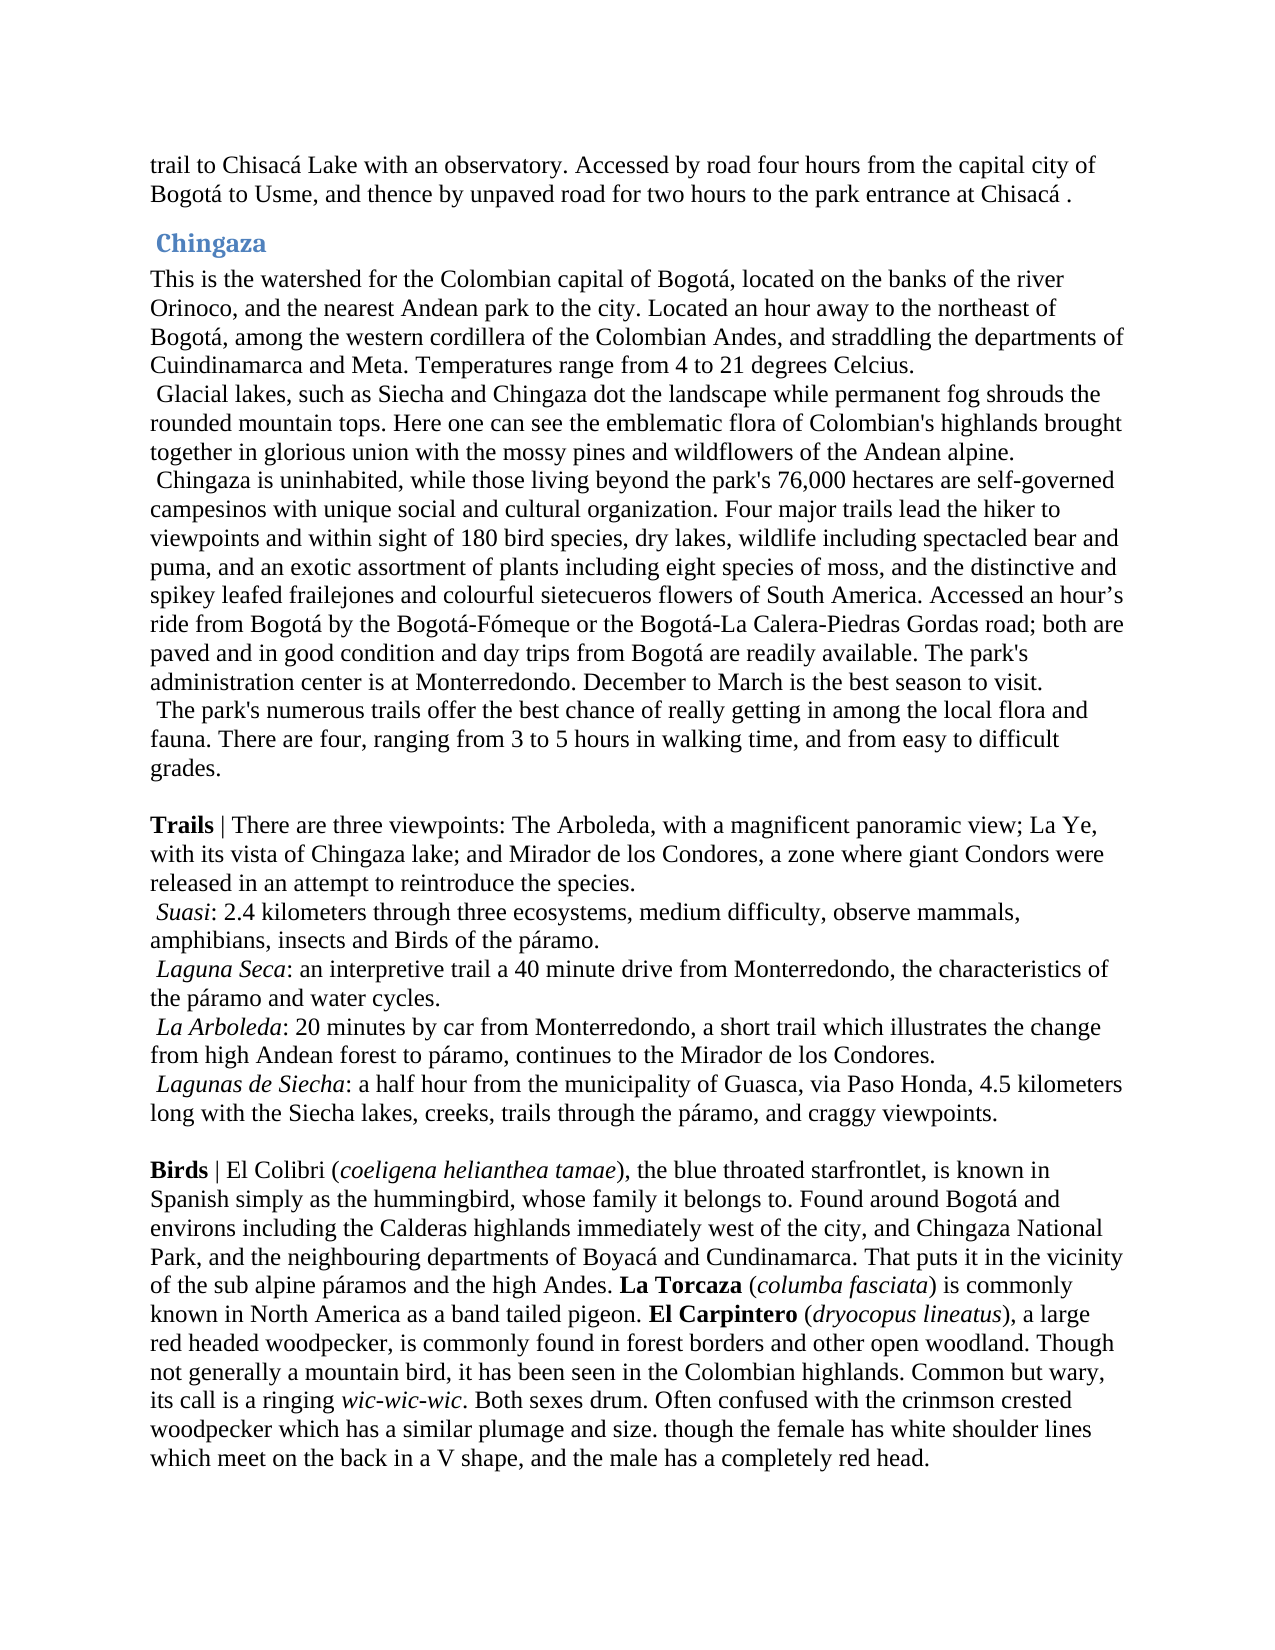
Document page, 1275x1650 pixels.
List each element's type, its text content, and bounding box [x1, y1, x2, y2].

text The park's numerous trails offer the best chance of really getting in among the local flora and fauna. There are four, ranging from 3 to 5 hours in walking time, and from easy to difficult grades. [150, 695, 1125, 782]
text Laguna Seca: an interpretive trail a 40 minute drive from Monterredondo, the characteristics of the páramo and water cycles. [150, 954, 1125, 1012]
subtitle Chingaza [150, 228, 1125, 259]
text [150, 150, 1125, 207]
text La Arboleda: 20 minutes by car from Monterredondo, a short trail which illustrates the change from high Andean forest to páramo, continues to the Mirador de los Condores. [150, 1012, 1125, 1069]
text Glacial lakes, such as Siecha and Chingaza dot the landscape while permanent fog shrouds the rounded mountain tops. Here one can see the emblematic flora of Colombian's highlands brought together in glorious union with the mossy pines and wildflowers of the Andean alpine. [150, 379, 1125, 465]
text Lagunas de Siecha: a half hour from the municipality of Guasca, via Paso Honda, 4.5 kilometers long with the Siecha lakes, creeks, trails through the páramo, and craggy viewpoints. [150, 1069, 1125, 1127]
text Suasi: 2.4 kilometers through three ecosystems, medium difficulty, observe mammals, amphibians, insects and Birds of the páramo. [150, 897, 1125, 954]
text Birds | El Colibri (coeligena helianthea tamae), the blue throated starfrontlet, is known in Spanish simply as the hummingbird, whose family it belongs to. Found around Bogotá and environs including the Calderas highlands immediately west of the city, and Chingaza National Park, and the neighbouring departments of Boyacá and Cundinamarca. That puts it in the vicinity of the sub alpine páramos and the high Andes. La Torcaza (columba fasciata) is commonly known in North America as a band tailed pigeon. El Carpintero (dryocopus lineatus), a large red headed woodpecker, is commonly found in forest borders and other open woodland. Though not generally a mountain bird, it has been seen in the Colombian highlands. Common but wary, its call is a ringing wic-wic-wic. Both sexes drum. Often confused with the crinmson crested woodpecker which has a similar plumage and size. though the female has white shoulder lines which meet on the back in a V shape, and the male has a completely red head. [150, 1155, 1125, 1472]
text Trails | There are three viewpoints: The Arboleda, with a magnificent panoramic view; La Ye, with its vista of Chingaza lake; and Mirador de los Condores, a zone where giant Condors were released in an attempt to reintroduce the species. [150, 810, 1125, 897]
text Chingaza is uninhabited, while those living beyond the park's 76,000 hectares are self-governed campesinos with unique social and cultural organization. Four major trails lead the hiker to viewpoints and within sight of 180 bird species, dry lakes, wildlife including spectacled bear and puma, and an exotic assortment of plants including eight species of moss, and the distinctive and spikey leafed frailejones and colourful sietecueros flowers of South America. Accessed an hour’s ride from Bogotá by the Bogotá-Fómeque or the Bogotá-La Calera-Piedras Gordas road; both are paved and in good condition and day trips from Bogotá are readily available. The park's administration center is at Monterredondo. December to March is the best season to visit. [150, 465, 1125, 695]
text This is the watershed for the Colombian capital of Bogotá, located on the banks of the river Orinoco, and the nearest Andean park to the city. Located an hour away to the northeast of Bogotá, among the western cordillera of the Colombian Andes, and straddling the departments of Cuindinamarca and Meta. Temperatures range from 4 to 21 degrees Celcius. [150, 264, 1125, 379]
